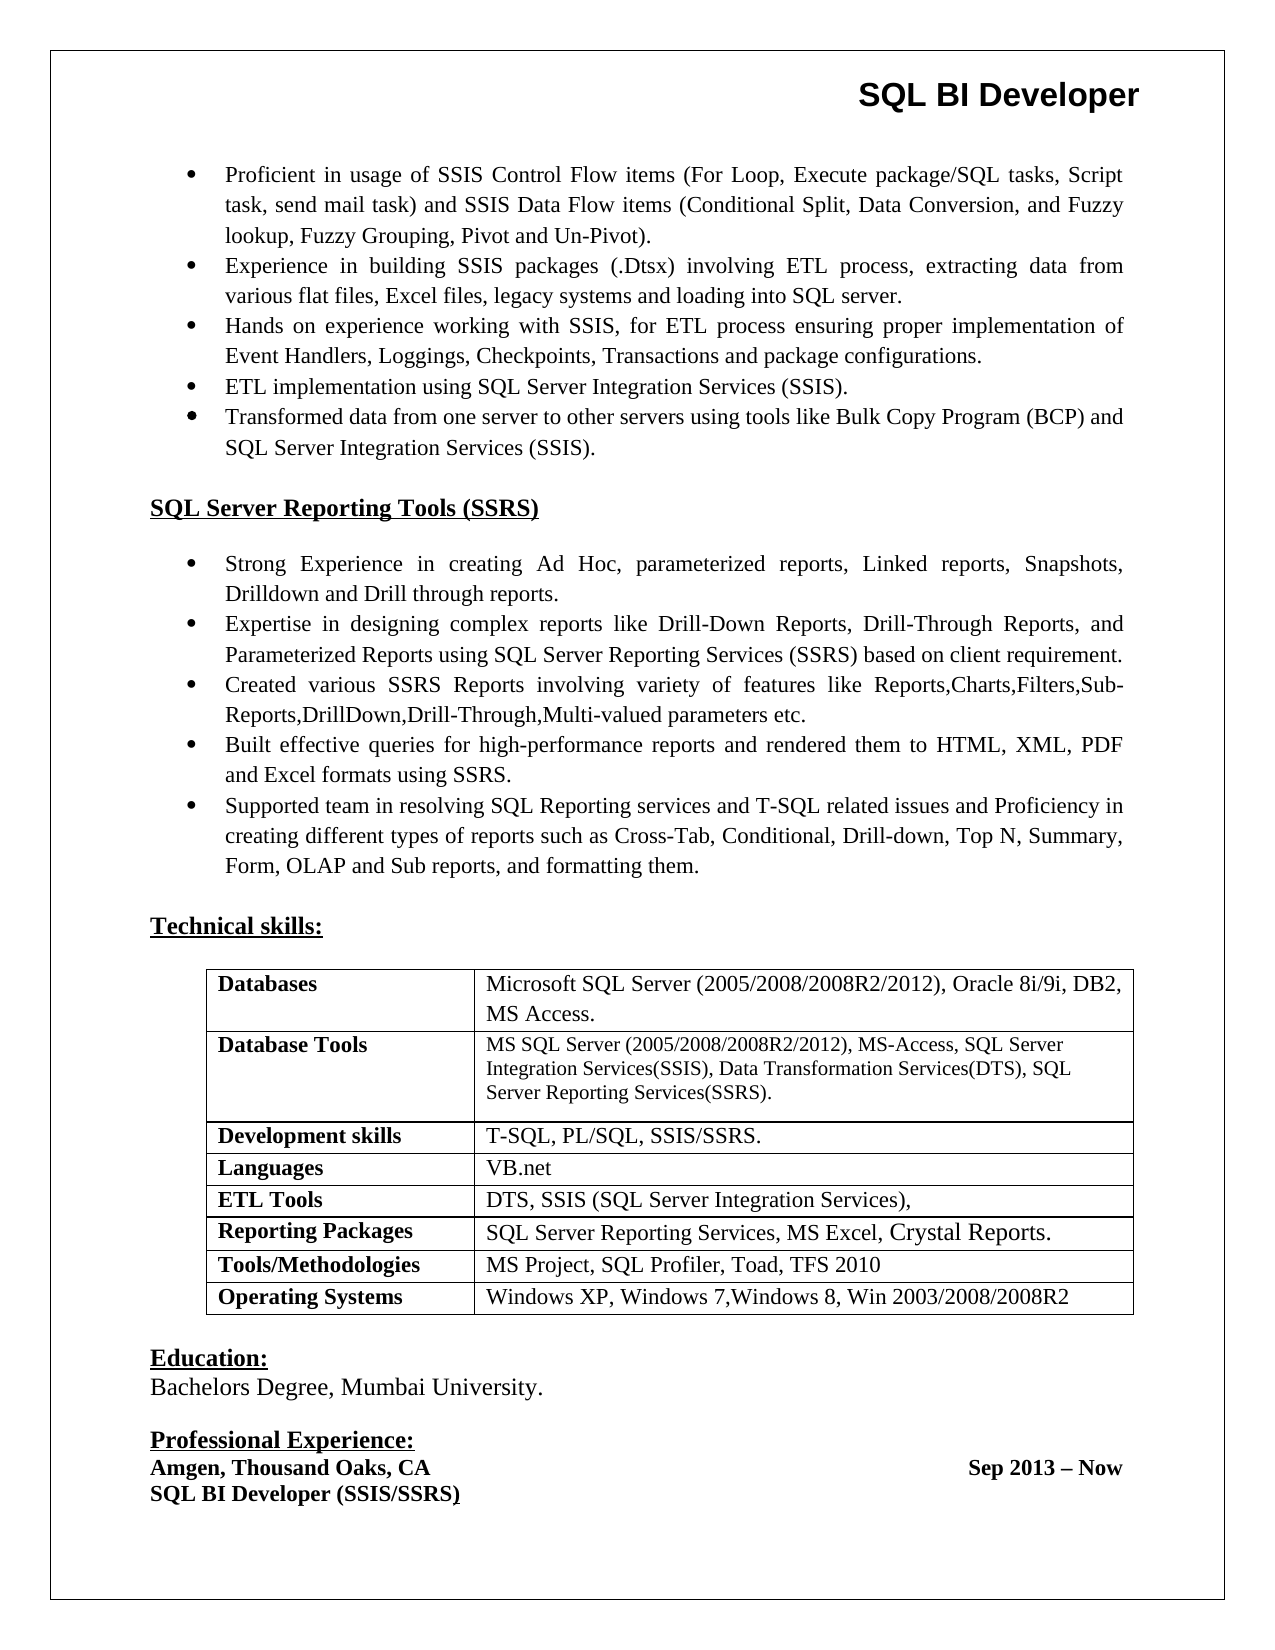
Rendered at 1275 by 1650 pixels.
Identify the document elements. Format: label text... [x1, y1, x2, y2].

list Transformed data from one server to other servers using tools like Bulk Copy Program (BCP) and SQL Server Integration Services (SSIS). [187, 403, 1125, 460]
list Expertise in designing complex reports like Drill-Down Reports, Drill-Through Reports, and Parameterized Reports using SQL Server Reporting Services (SSRS) based on client requirement. [187, 611, 1125, 667]
list Hands on experience working with SSIS, for ETL process ensuring proper implementation of Event Handlers, Loggings, Checkpoints, Transactions and package configurations. [187, 312, 1125, 369]
table_header Microsoft SQL Server (2005/2008/2008R2/2012), Oracle 8i/9i, DB2, MS Access. [475, 970, 1133, 1031]
text Bachelors Degree, Mumbai University. [150, 1372, 1125, 1401]
table_cell Development skills [207, 1123, 474, 1153]
text SQL BI Developer (SSIS/SSRS) [150, 1480, 1125, 1506]
list Built effective queries for high-performance reports and rendered them to HTML, XML, PDF and Excel formats using SSRS. [187, 731, 1125, 788]
table_cell Operating Systems [207, 1283, 474, 1314]
text Technical skills: [150, 911, 1125, 940]
text Education: [150, 1343, 1125, 1372]
list Created various SSRS Reports involving variety of features like Reports,Charts,Filters,Sub-Reports,DrillDown,Drill-Through,Multi-valued parameters etc. [187, 671, 1125, 727]
list Proficient in usage of SSIS Control Flow items (For Loop, Execute package/SQL tasks, Script task, send mail task) and SSIS Data Flow items (Conditional Split, Data Conversion, and Fuzzy lookup, Fuzzy Grouping, Pivot and Un-Pivot). [187, 161, 1125, 248]
table_cell Database Tools [207, 1032, 474, 1121]
table_cell DTS, SSIS (SQL Server Integration Services), [475, 1186, 1133, 1216]
table_cell Tools/Methodologies [207, 1251, 474, 1282]
list Supported team in resolving SQL Reporting services and T-SQL related issues and Proficiency in creating different types of reports such as Cross-Tab, Conditional, Drill-down, Top N, Summary, Form, OLAP and Sub reports, and formatting them. [187, 792, 1125, 878]
table_cell Windows XP, Windows 7,Windows 8, Win 2003/2008/2008R2 [475, 1283, 1133, 1314]
table_cell ETL Tools [207, 1186, 474, 1216]
table_cell T-SQL, PL/SQL, SSIS/SSRS. [475, 1123, 1133, 1153]
table_header Databases [207, 970, 474, 1031]
text Amgen, Thousand Oaks, CA Sep 2013 – Now [150, 1454, 1125, 1480]
text Professional Experience: [150, 1425, 1125, 1454]
table_cell VB.net [475, 1154, 1133, 1185]
table_cell SQL Server Reporting Services, MS Excel, Crystal Reports. [475, 1218, 1133, 1250]
table_cell MS SQL Server (2005/2008/2008R2/2012), MS-Access, SQL Server Integration Services(SSIS), Data Transformation Services(DTS), SQL Server Reporting Services(SSRS). [475, 1032, 1133, 1121]
text SQL Server Reporting Tools (SSRS) [150, 493, 1125, 521]
list Experience in building SSIS packages (.Dtsx) involving ETL process, extracting data from various flat files, Excel files, legacy systems and loading into SQL server. [187, 252, 1125, 308]
table_cell Reporting Packages [207, 1218, 474, 1250]
table_cell Languages [207, 1154, 474, 1185]
table_cell MS Project, SQL Profiler, Toad, TFS 2010 [475, 1251, 1133, 1282]
list ETL implementation using SQL Server Integration Services (SSIS). [187, 373, 1125, 399]
list Strong Experience in creating Ad Hoc, parameterized reports, Linked reports, Snapshots, Drilldown and Drill through reports. [187, 550, 1125, 607]
